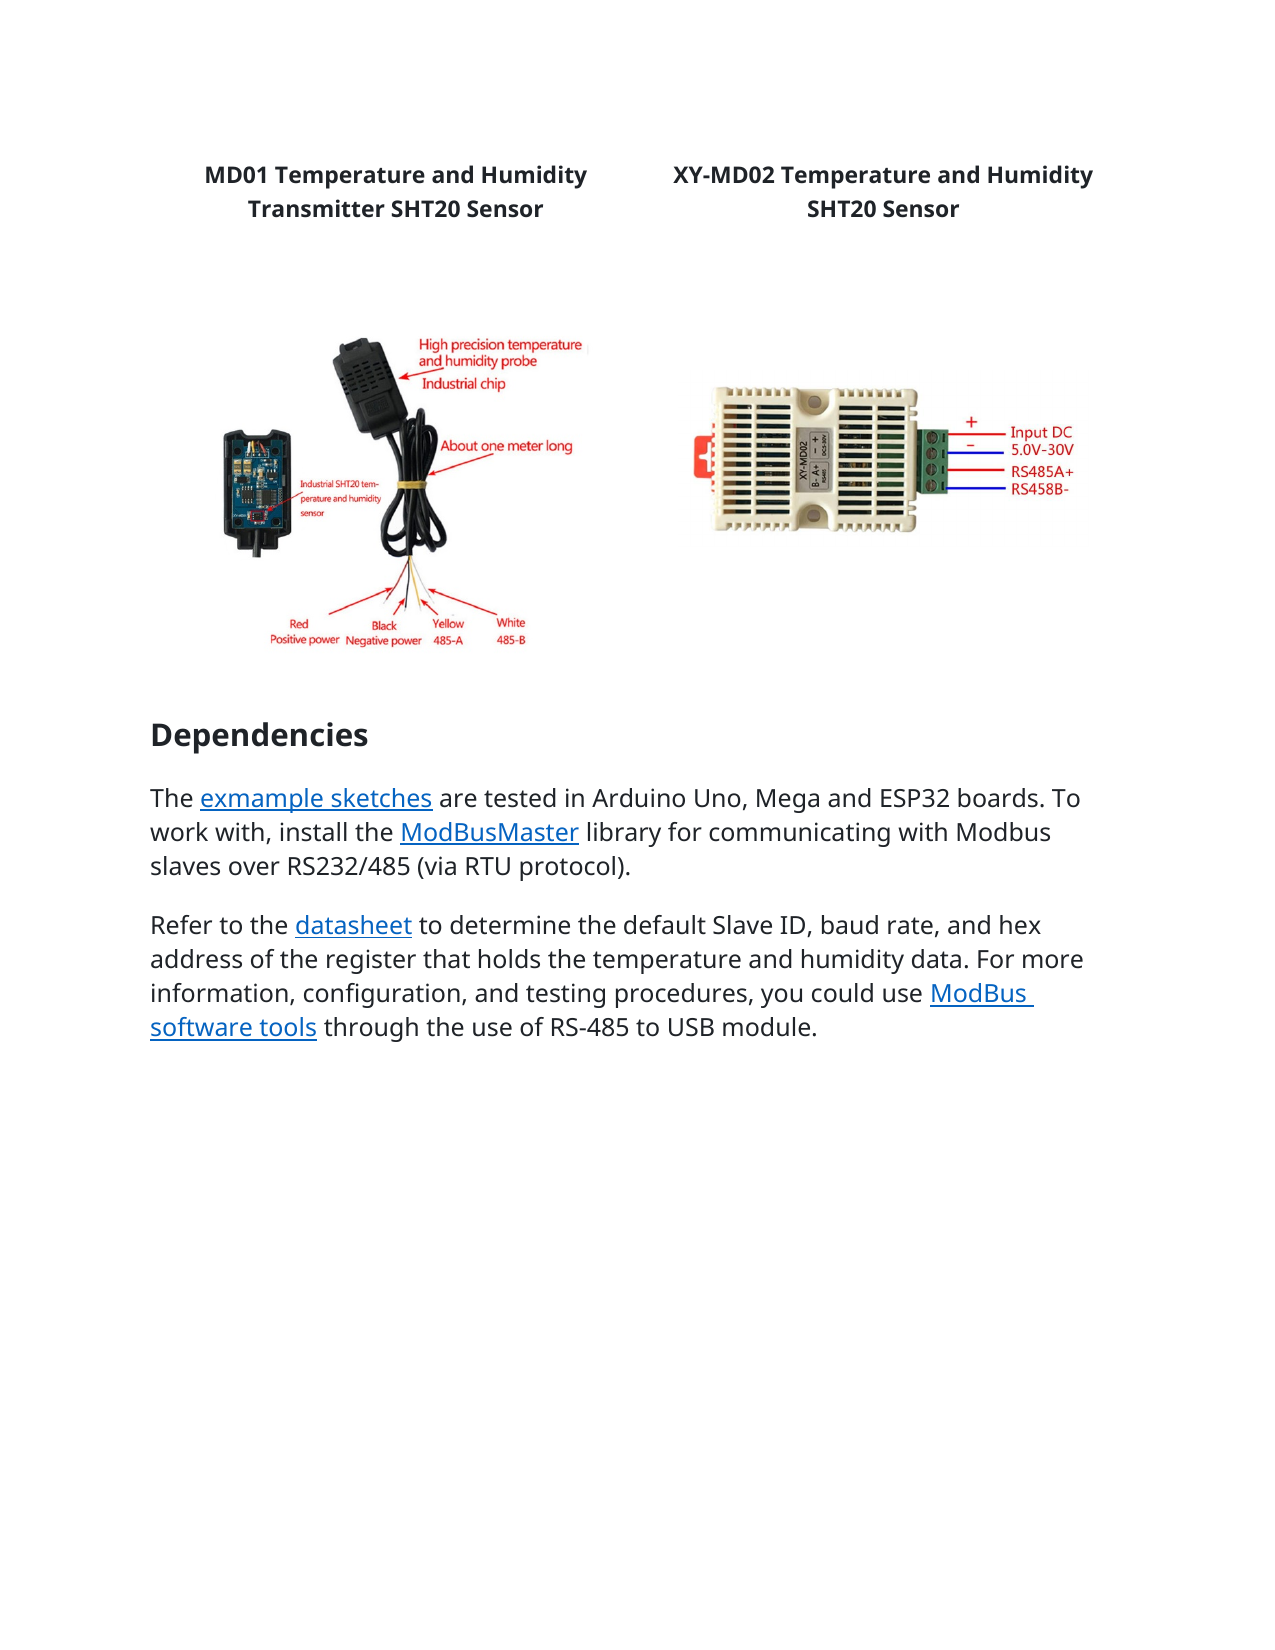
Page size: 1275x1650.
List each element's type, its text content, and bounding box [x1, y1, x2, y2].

subtitle Dependencies [150, 713, 1125, 756]
table_cell [150, 261, 641, 675]
picture [198, 270, 593, 664]
table_cell [641, 261, 1125, 675]
table_header MD01 Temperature and Humidity Transmitter SHT20 Sensor [150, 150, 641, 261]
picture [678, 370, 1089, 547]
table_header XY-MD02 Temperature and Humidity SHT20 Sensor [641, 150, 1125, 261]
text The exmample sketches are tested in Arduino Uno, Mega and ESP32 boards. To work with, install the ModBusMaster library for communicating with Modbus slaves over RS232/485 (via RTU protocol). [150, 781, 1125, 883]
text Refer to the datasheet to determine the default Slave ID, baud rate, and hex address of the register that holds the temperature and humidity data. For more information, configuration, and testing procedures, you could use ModBus software tools through the use of RS-485 to USB module. [150, 908, 1125, 1044]
